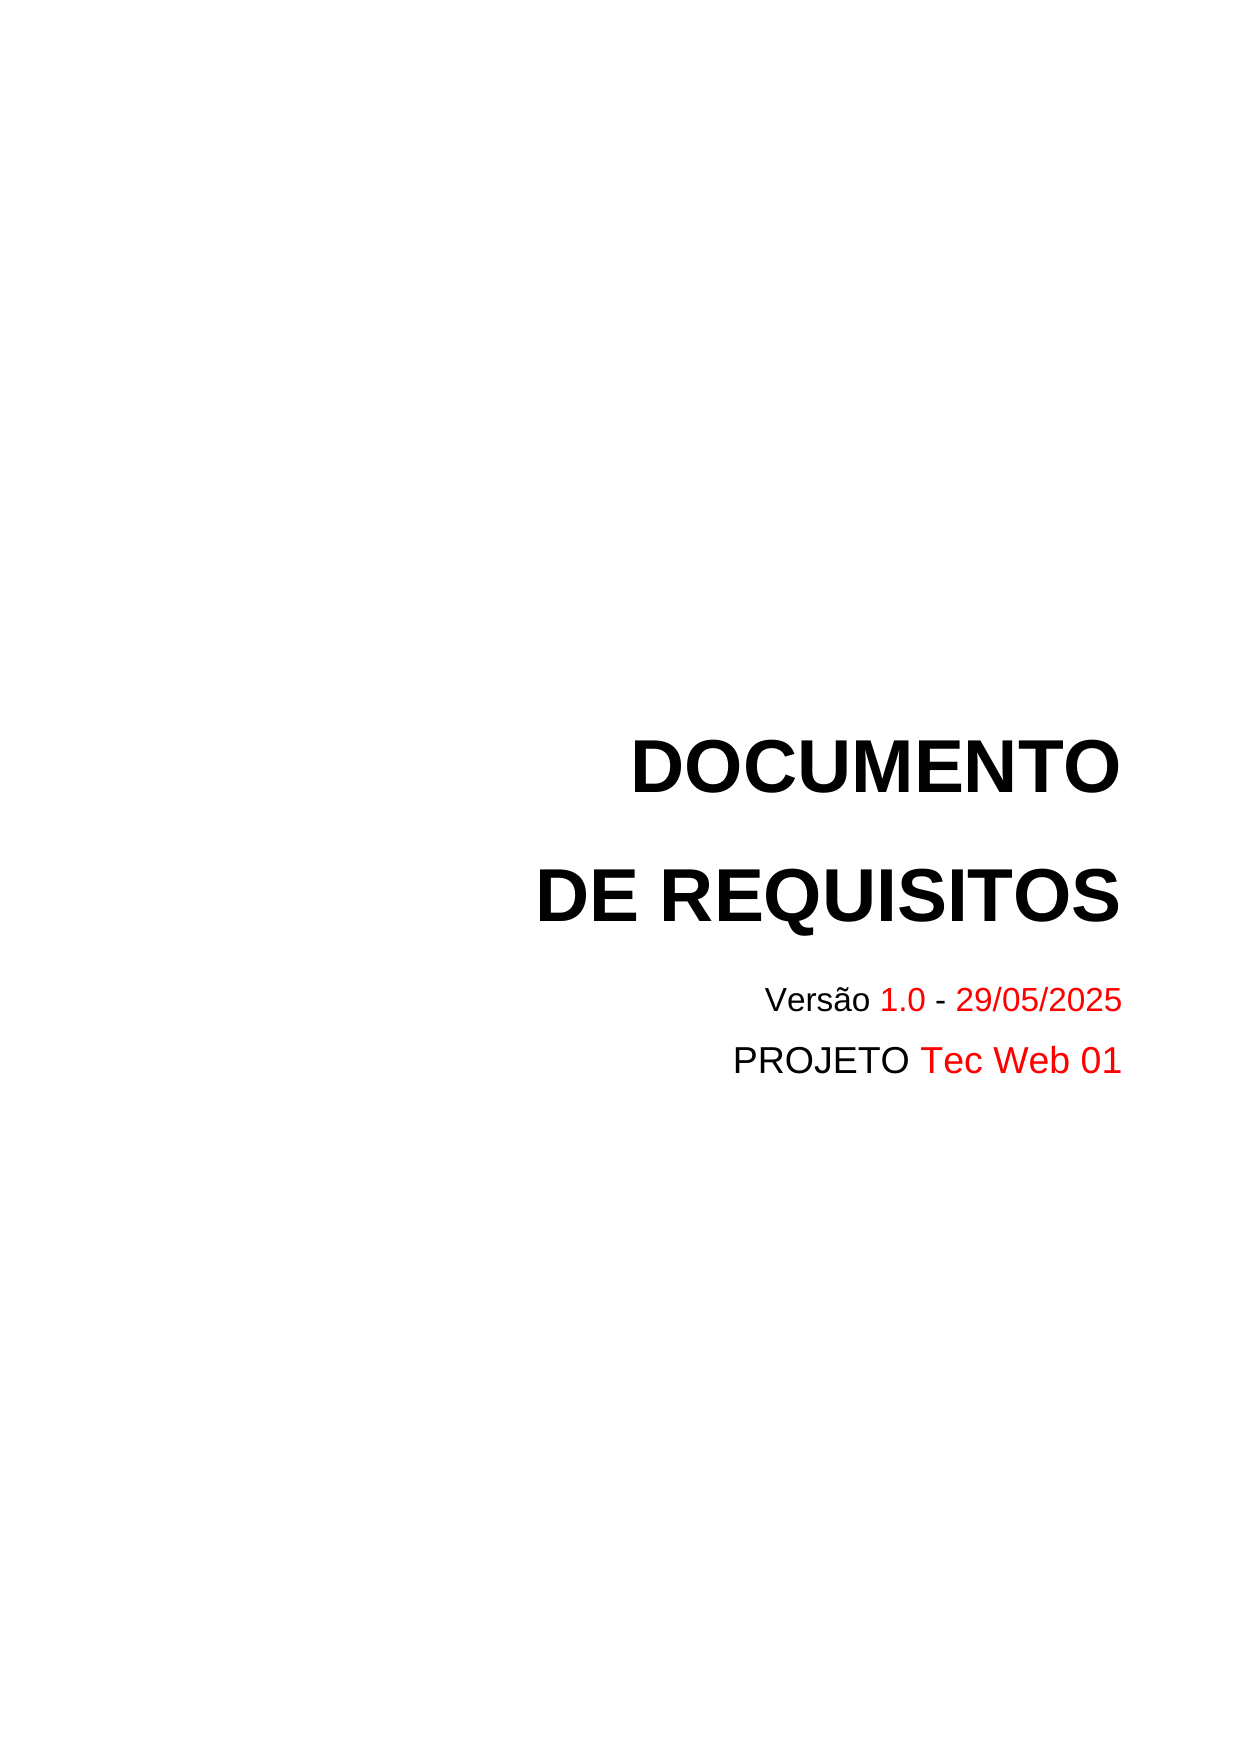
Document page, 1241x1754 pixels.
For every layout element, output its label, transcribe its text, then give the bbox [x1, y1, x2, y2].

text DOCUMENTO [118, 722, 1122, 808]
text PROJETO Tec Web 01 [118, 1038, 1122, 1081]
text Versão 1.0 - 29/05/2025 [118, 981, 1122, 1019]
text DE REQUISITOS [118, 851, 1122, 937]
